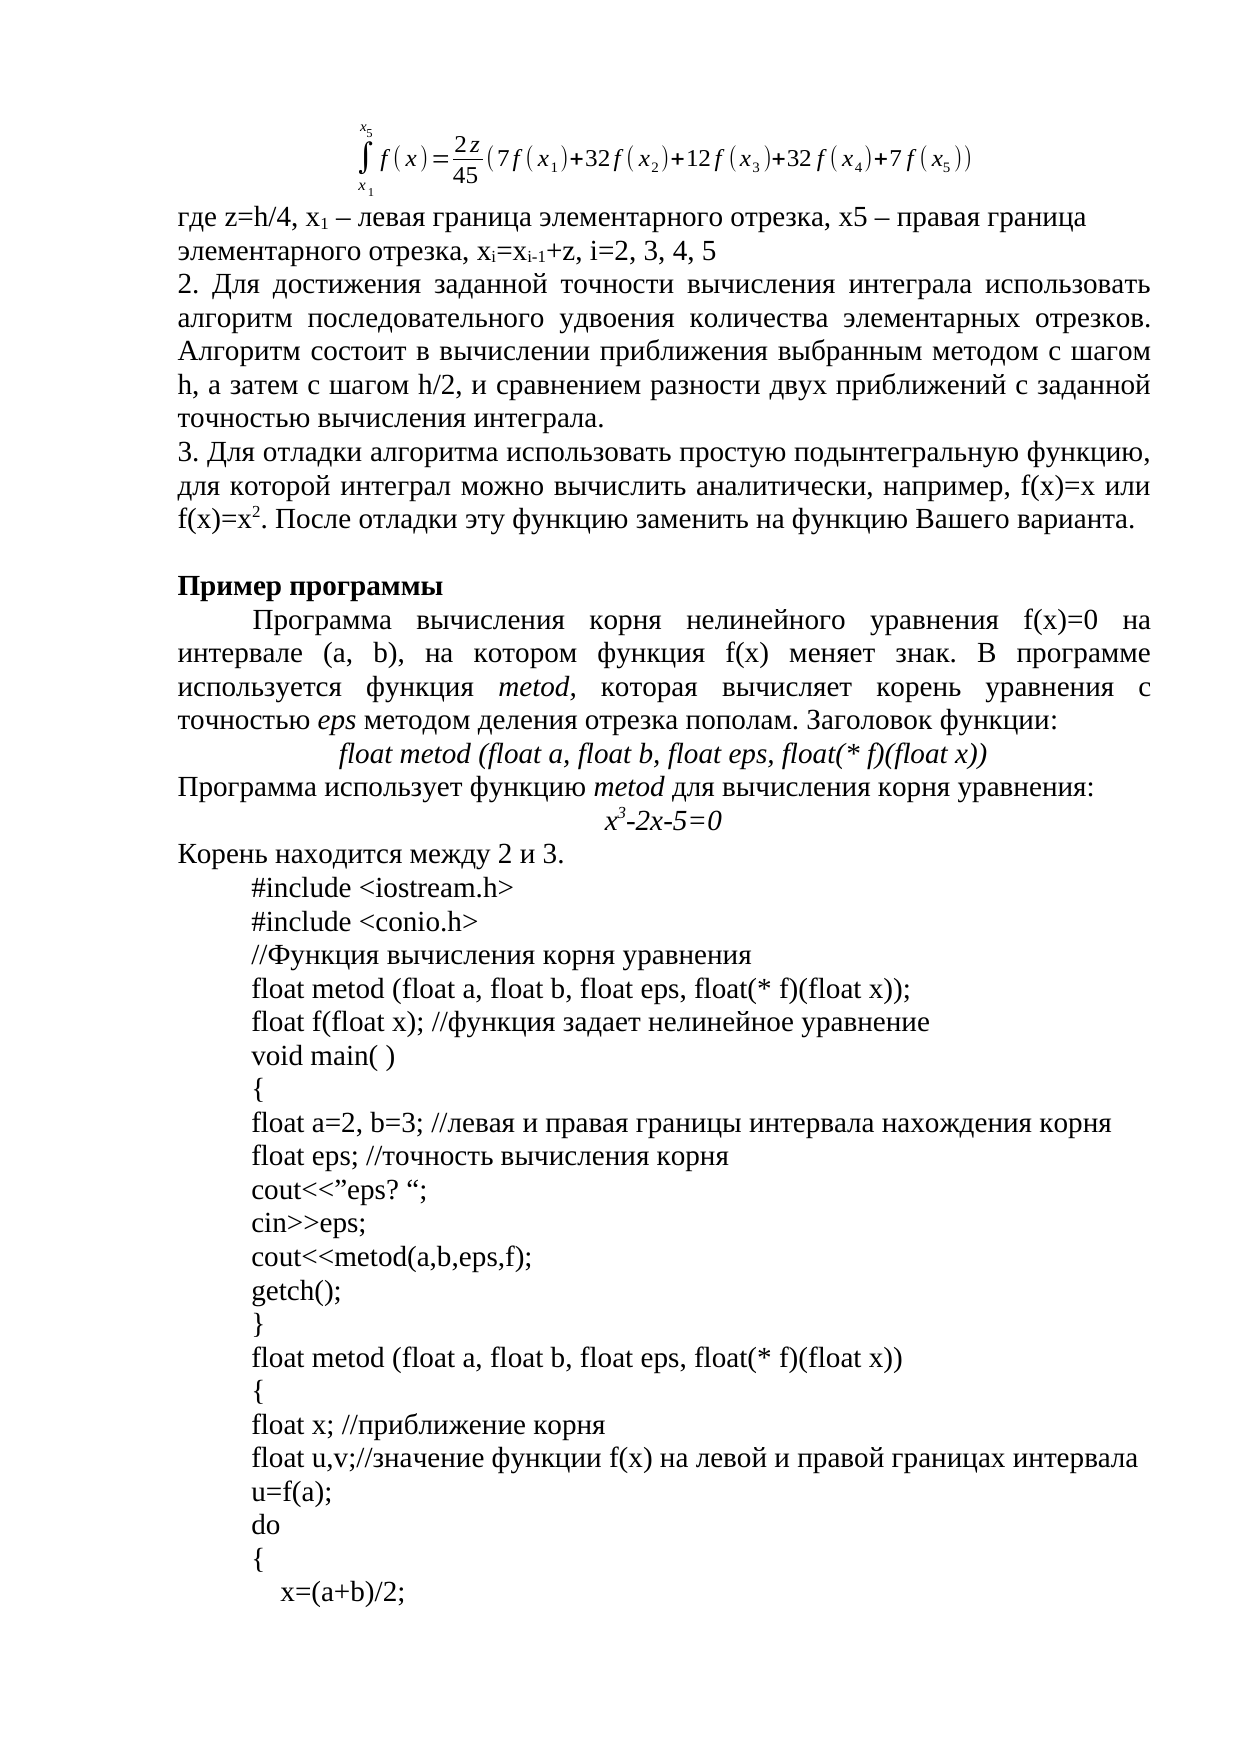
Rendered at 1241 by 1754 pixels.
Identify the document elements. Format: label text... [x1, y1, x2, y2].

text } [251, 1306, 1152, 1340]
title float metod (float a, float b, float eps, float(* f)(float x)); [251, 971, 1152, 1004]
text float f(float x); //функция задает нелинейное уравнение [251, 1004, 1152, 1038]
text { [251, 1541, 1152, 1574]
title Программа вычисления корня нелинейного уравнения f(x)=0 на интервале (a, b), на котором функция f(x) меняет знак. В программе используется функция metod, которая вычисляет корень уравнения с точностью eps методом деления отрезка пополам. Заголовок функции: [177, 602, 1152, 736]
text do [251, 1507, 1152, 1541]
text 3. Для отладки алгоритма использовать простую подынтегральную функцию, для которой интеграл можно вычислить аналитически, например, f(x)=x или f(x)=x2. После отладки эту функцию заменить на функцию Вашего варианта. [177, 434, 1152, 535]
text Программа использует функцию metod для вычисления корня уравнения: [177, 769, 1152, 803]
text x3-2x-5=0 [177, 803, 1152, 837]
title float metod (float a, float b, float eps, float(* f)(float x)) [177, 736, 1152, 769]
text Корень находится между 2 и 3. [177, 837, 1152, 870]
text { [251, 1373, 1152, 1407]
text void main( ) [251, 1038, 1152, 1071]
text x=(a+b)/2; [251, 1574, 1152, 1608]
text где z=h/4, x1 – левая граница элементарного отрезка, х5 – правая граница элементарного отрезка, xi=xi-1+z, i=2, 3, 4, 5 [177, 199, 1152, 266]
text float x; //приближение корня [251, 1407, 1152, 1440]
text { [251, 1071, 1152, 1105]
text u=f(a); [251, 1474, 1152, 1507]
text 2. Для достижения заданной точности вычисления интеграла использовать алгоритм последовательного удвоения количества элементарных отрезков. Алгоритм состоит в вычислении приближения выбранным методом с шагом h, а затем с шагом h/2, и сравнением разности двух приближений с заданной точностью вычисления интеграла. [177, 266, 1152, 434]
title //Функция вычисления корня уравнения [251, 937, 1152, 971]
text #include <iostream.h> [251, 870, 1152, 904]
text float u,v;//значение функции f(x) на левой и правой границах интервала [251, 1440, 1152, 1474]
text cin>>eps; [251, 1206, 1152, 1239]
text cout<<”eps? “; [251, 1172, 1152, 1206]
text getch(); [251, 1273, 1152, 1306]
text cout<<metod(a,b,eps,f); [251, 1239, 1152, 1273]
text float eps; //точность вычисления корня [251, 1138, 1152, 1172]
title float metod (float a, float b, float eps, float(* f)(float x)) [251, 1340, 1152, 1373]
text float a=2, b=3; //левая и правая границы интервала нахождения корня [251, 1105, 1152, 1138]
title Пример программы [177, 568, 1144, 602]
text #include <conio.h> [251, 904, 1152, 937]
